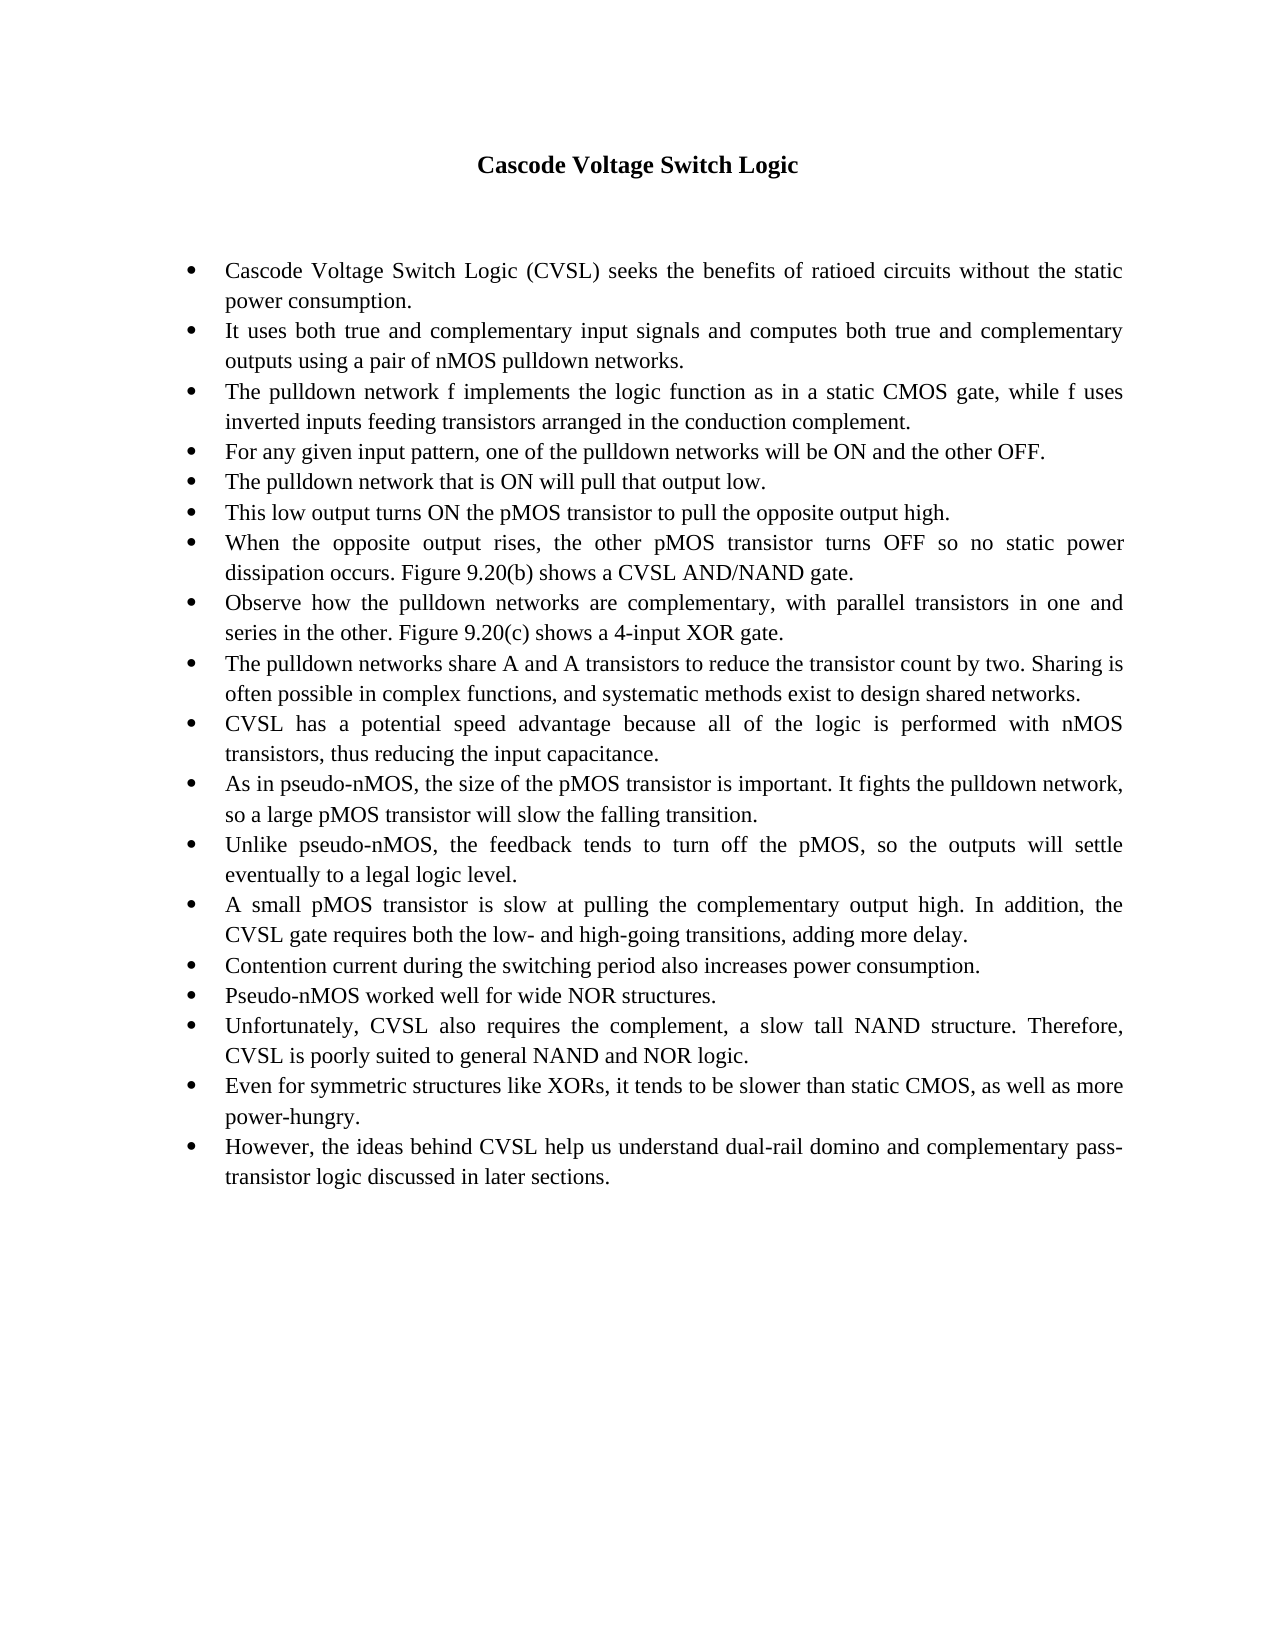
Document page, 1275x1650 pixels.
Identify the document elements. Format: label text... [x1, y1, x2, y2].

list The pulldown network that is ON will pull that output low. [187, 468, 1125, 495]
list However, the ideas behind CVSL help us understand dual-rail domino and complementary pass-transistor logic discussed in later sections. [187, 1133, 1125, 1189]
text Cascode Voltage Switch Logic [150, 150, 1125, 179]
list A small pMOS transistor is slow at pulling the complementary output high. In addition, the CVSL gate requires both the low- and high-going transitions, adding more delay. [187, 891, 1125, 948]
list Contention current during the switching period also increases power consumption. [187, 952, 1125, 978]
list This low output turns ON the pMOS transistor to pull the opposite output high. [187, 498, 1125, 525]
list It uses both true and complementary input signals and computes both true and complementary outputs using a pair of nMOS pulldown networks. [187, 317, 1125, 374]
list For any given input pattern, one of the pulldown networks will be ON and the other OFF. [187, 438, 1125, 464]
list When the opposite output rises, the other pMOS transistor turns OFF so no static power dissipation occurs. Figure 9.20(b) shows a CVSL AND/NAND gate. [187, 529, 1125, 585]
list As in pseudo-nMOS, the size of the pMOS transistor is important. It fights the pulldown network, so a large pMOS transistor will slow the falling transition. [187, 770, 1125, 827]
list Unlike pseudo-nMOS, the feedback tends to turn off the pMOS, so the outputs will settle eventually to a legal logic level. [187, 831, 1125, 887]
list The pulldown network f implements the logic function as in a static CMOS gate, while f uses inverted inputs feeding transistors arranged in the conduction complement. [187, 378, 1125, 434]
list Pseudo-nMOS worked well for wide NOR structures. [187, 982, 1125, 1008]
list Unfortunately, CVSL also requires the complement, a slow tall NAND structure. Therefore, CVSL is poorly suited to general NAND and NOR logic. [187, 1012, 1125, 1069]
list CVSL has a potential speed advantage because all of the logic is performed with nMOS transistors, thus reducing the input capacitance. [187, 710, 1125, 767]
list Even for symmetric structures like XORs, it tends to be slower than static CMOS, as well as more power-hungry. [187, 1072, 1125, 1129]
list The pulldown networks share A and A transistors to reduce the transistor count by two. Sharing is often possible in complex functions, and systematic methods exist to design shared networks. [187, 649, 1125, 706]
list Cascode Voltage Switch Logic (CVSL) seeks the benefits of ratioed circuits without the static power consumption. [187, 257, 1125, 313]
list Observe how the pulldown networks are complementary, with parallel transistors in one and series in the other. Figure 9.20(c) shows a 4-input XOR gate. [187, 589, 1125, 646]
